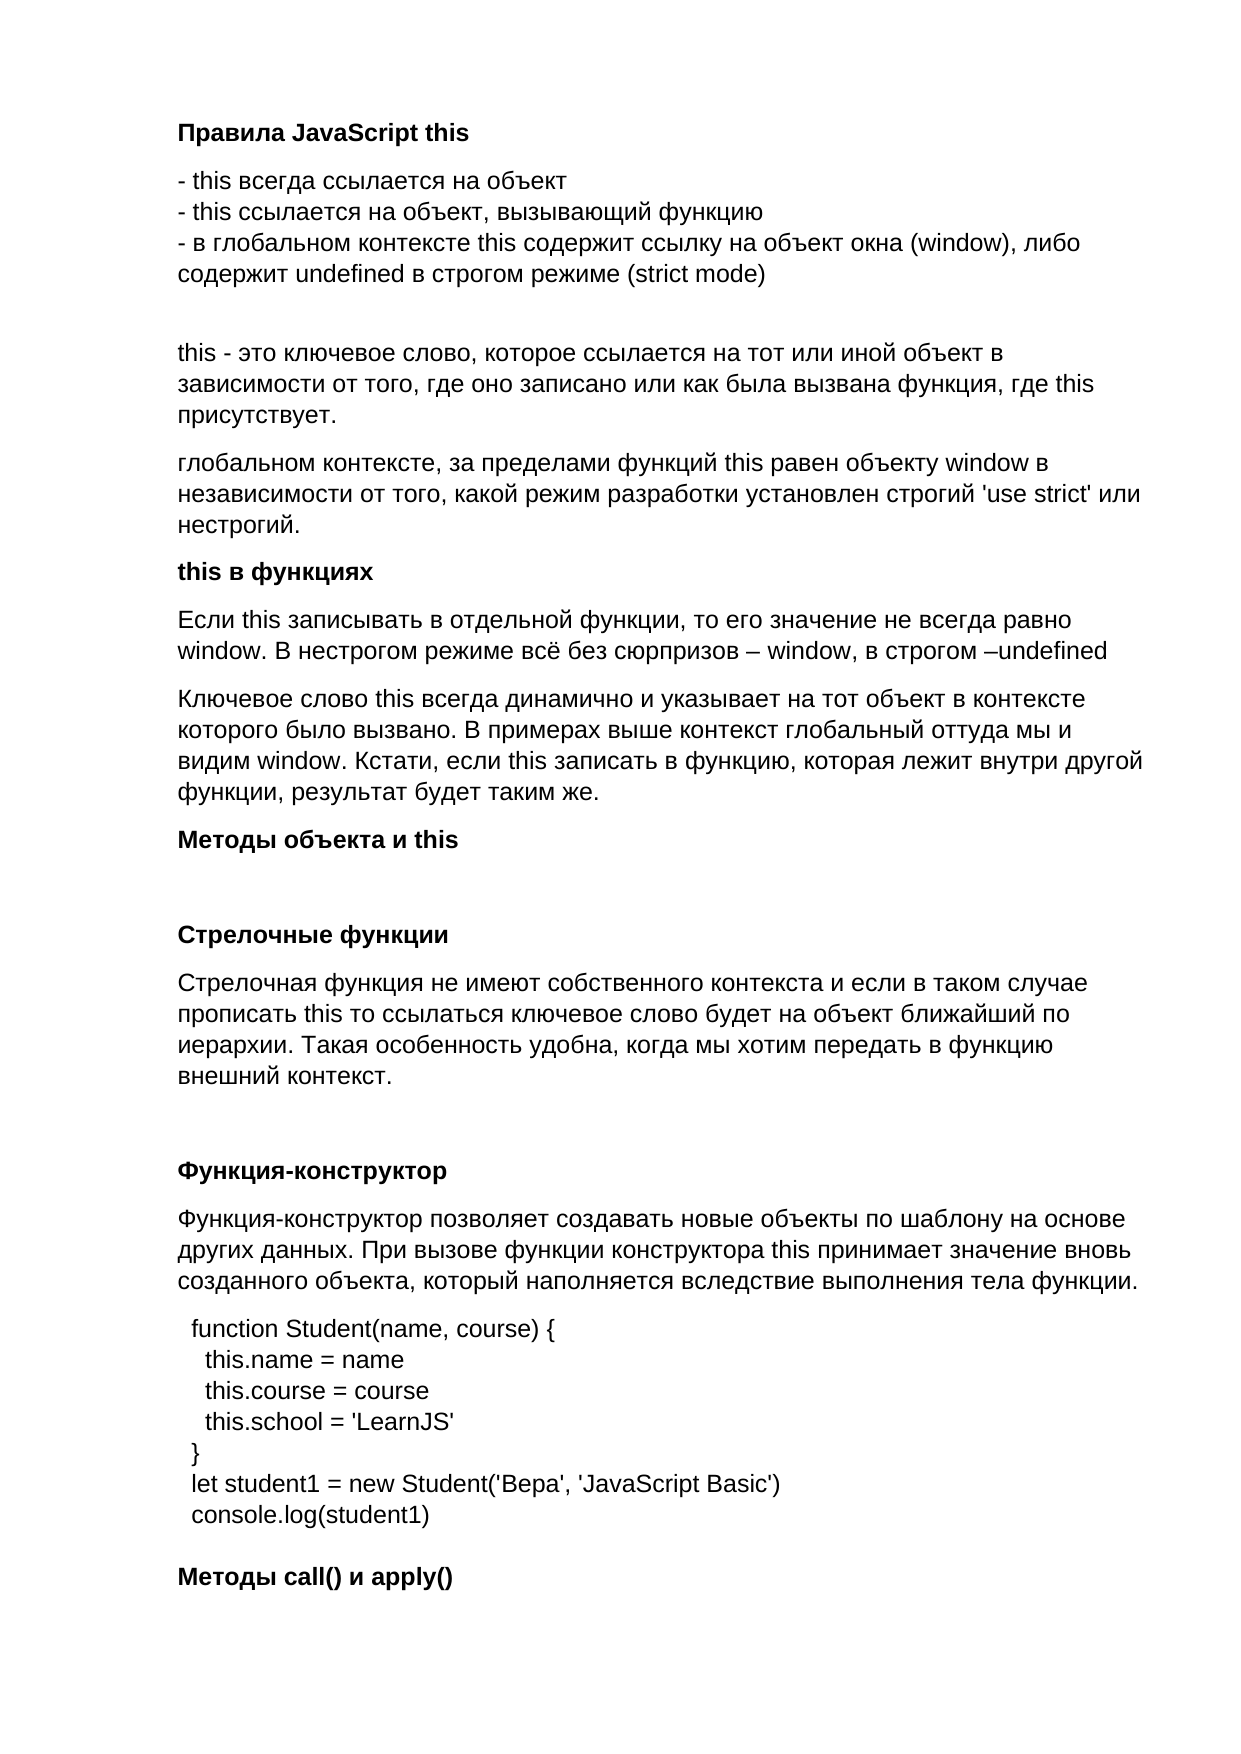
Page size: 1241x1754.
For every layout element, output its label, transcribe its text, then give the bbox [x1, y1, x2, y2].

text Методы объекта и this [177, 824, 1152, 853]
text this.name = name [177, 1345, 1152, 1373]
text } [177, 1438, 1152, 1467]
text - в глобальном контексте this содержит ссылку на объект окна (window), либо содержит undefined в строгом режиме (strict mode) [177, 228, 1152, 288]
text let student1 = new Student('Вера', 'JavaScript Basic') [177, 1469, 1152, 1498]
text глобальном контексте, за пределами функций this равен объекту window в независимости от того, какой режим разработки установлен строгий 'use strict' или нестрогий. [177, 447, 1152, 538]
text Ключевое слово this всегда динамично и указывает на тот объект в контексте которого было вызвано. В примерах выше контекст глобальный оттуда мы и видим window. Кстати, если this записать в функцию, которая лежит внутри другой функции, результат будет таким же. [177, 684, 1152, 806]
text this.school = 'LearnJS' [177, 1407, 1152, 1436]
text - this всегда ссылается на объект [177, 166, 1152, 194]
text Методы call() и apply() [177, 1562, 1152, 1591]
text - this ссылается на объект, вызывающий функцию [177, 197, 1152, 226]
text console.log(student1) [177, 1500, 1152, 1529]
text Правила JavaScript this [177, 118, 1152, 147]
text this.course = course [177, 1376, 1152, 1404]
text Если this записывать в отдельной функции, то его значение не всегда равно window. В нестрогом режиме всё без сюрпризов – window, в строгом –undefined [177, 605, 1152, 665]
text Стрелочная функция не имеют собственного контекста и если в таком случае прописать this то ссылаться ключевое слово будет на объект ближайший по иерархии. Такая особенность удобна, когда мы хотим передать в функцию внешний контекст. [177, 968, 1152, 1089]
text this - это ключевое слово, которое ссылается на тот или иной объект в зависимости от того, где оно записано или как была вызвана функция, где this присутствует. [177, 338, 1152, 428]
text function Student(name, course) { [177, 1314, 1152, 1342]
text Функция-конструктор [177, 1156, 1152, 1185]
text this в функциях [177, 557, 1152, 586]
text Функция-конструктор позволяет создавать новые объекты по шаблону на основе других данных. При вызове функции конструктора this принимает значение вновь созданного объекта, который наполняется вследствие выполнения тела функции. [177, 1204, 1152, 1295]
text Стрелочные функции [177, 920, 1152, 949]
